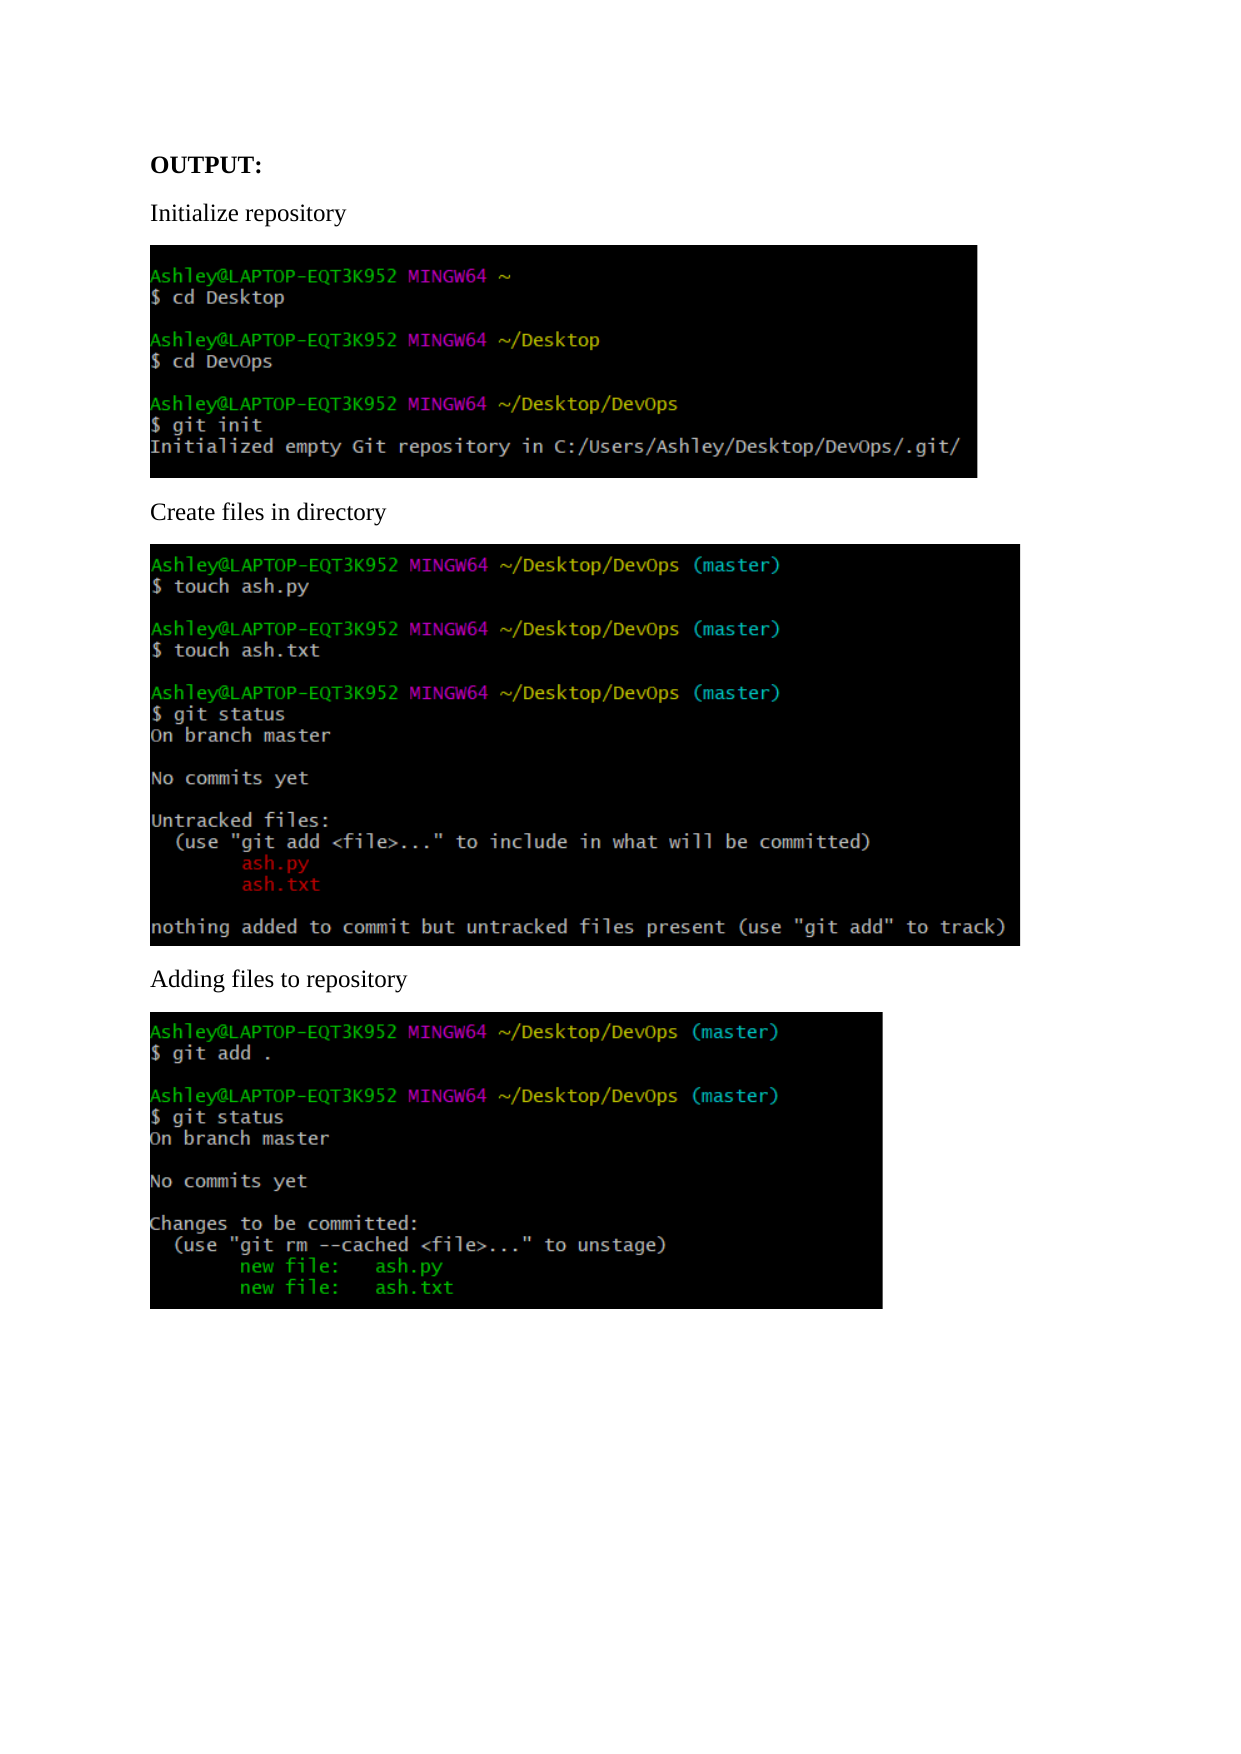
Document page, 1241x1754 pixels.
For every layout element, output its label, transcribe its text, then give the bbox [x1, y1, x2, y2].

text Adding files to repository [150, 964, 1090, 993]
picture [150, 544, 1021, 946]
text Initialize repository [150, 198, 1090, 226]
text OUTPUT: [150, 150, 1090, 179]
text Create files in directory [150, 497, 1090, 526]
picture [150, 245, 978, 478]
picture [150, 1012, 883, 1309]
